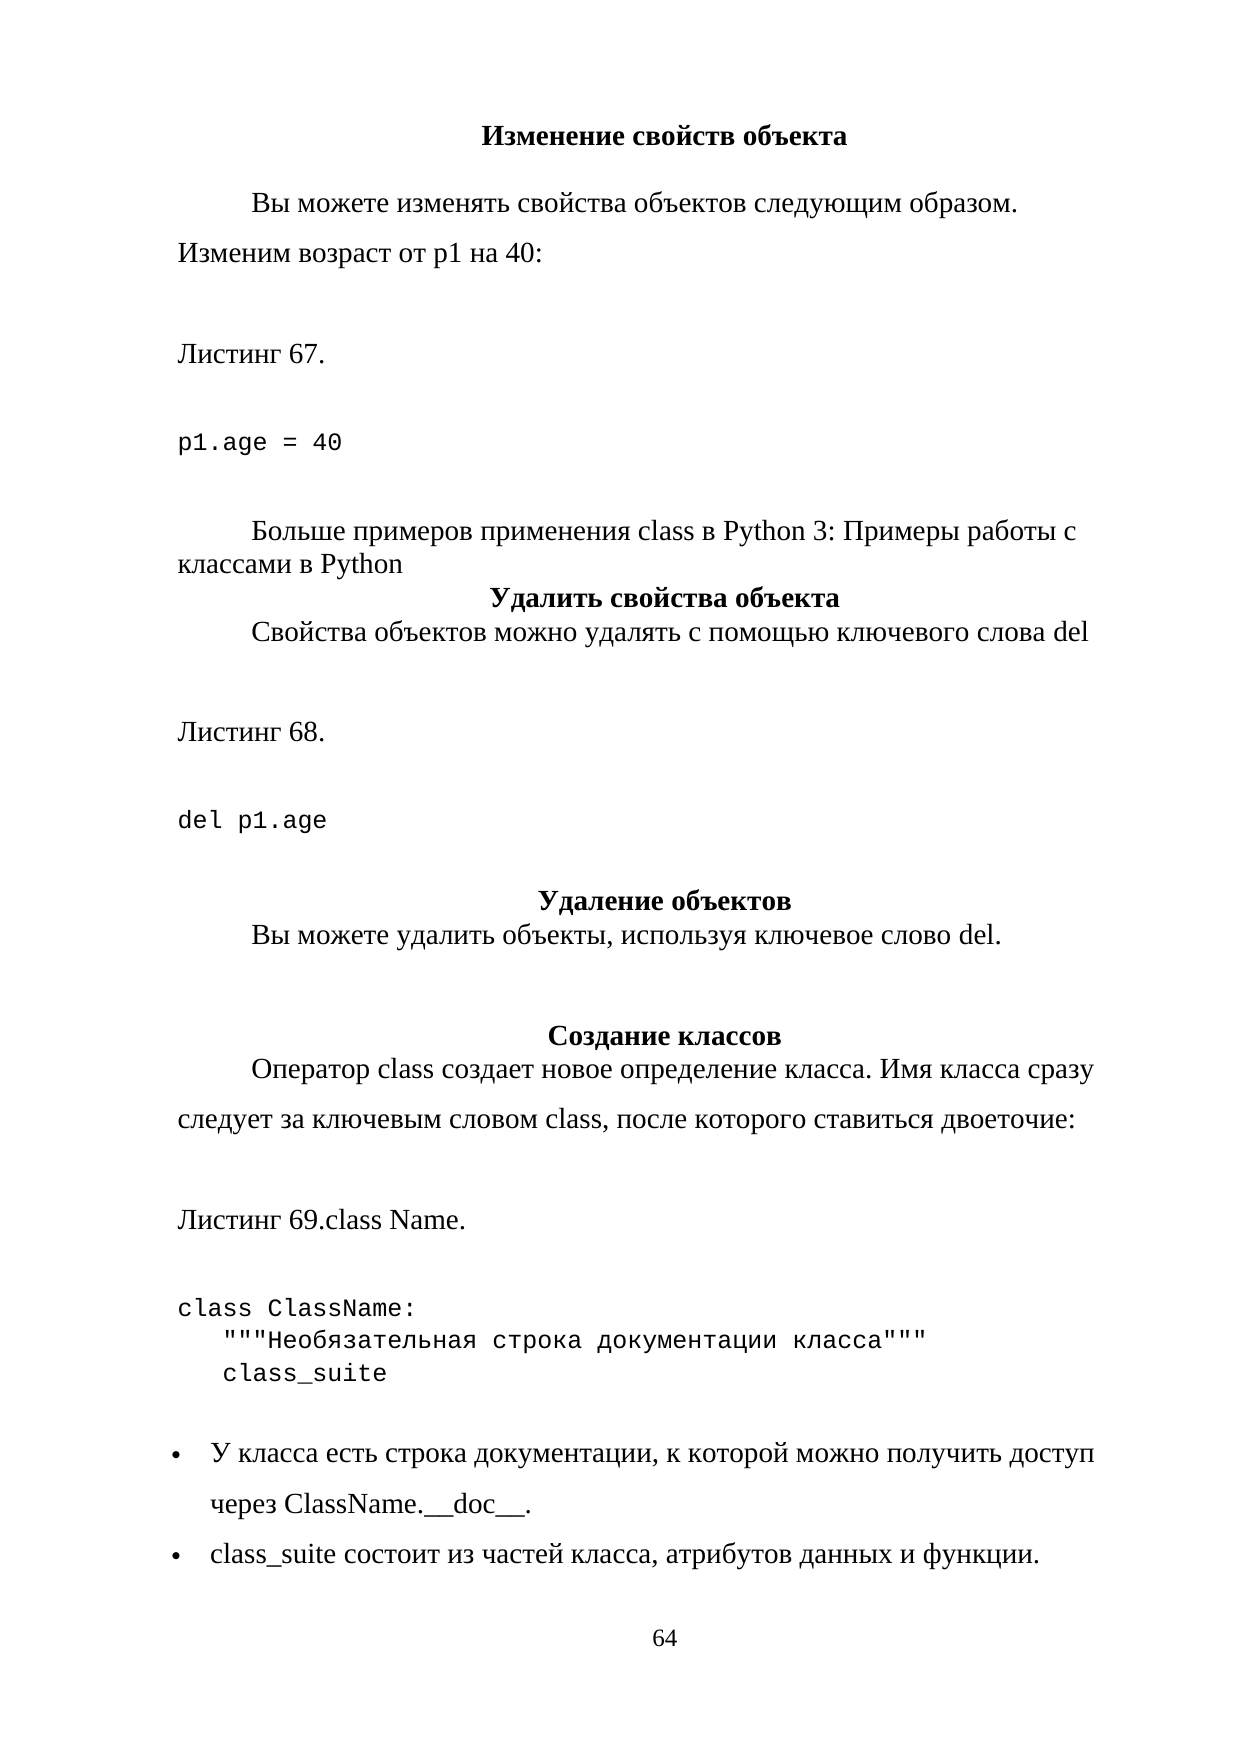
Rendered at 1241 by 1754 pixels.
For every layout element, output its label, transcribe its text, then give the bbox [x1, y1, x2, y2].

text Создание классов [177, 1018, 1152, 1051]
text Вы можете удалить объекты, используя ключевое слово del. [177, 917, 1152, 951]
text Оператор class создает новое определение класса. Имя класса сразу следует за ключевым словом class, после которого ставиться двоеточие: [177, 1051, 1152, 1135]
text Больше примеров применения class в Python 3: Примеры работы с классами в Python [177, 513, 1152, 580]
text Изменение свойств объекта [177, 118, 1152, 152]
text Удаление объектов [177, 883, 1152, 917]
list У класса есть строка документации, к которой можно получить доступ через ClassName.__doc__. [172, 1436, 1152, 1519]
text Удалить свойства объекта [177, 580, 1152, 614]
text Листинг 67. [177, 336, 1152, 370]
text class ClassName: [177, 1296, 1152, 1324]
text Листинг 68. [177, 714, 1152, 748]
text class_suite [177, 1361, 1152, 1389]
text Свойства объектов можно удалять с помощью ключевого слова del [177, 614, 1152, 647]
list class_suite состоит из частей класса, атрибутов данных и функции. [172, 1536, 1152, 1570]
text del p1.age [177, 808, 1152, 836]
text """Необязательная строка документации класса""" [177, 1328, 1152, 1356]
text Листинг 69.class Name. [177, 1202, 1152, 1236]
text Вы можете изменять свойства объектов следующим образом. Изменим возраст от p1 на 40: [177, 185, 1152, 269]
text p1.age = 40 [177, 429, 1152, 458]
